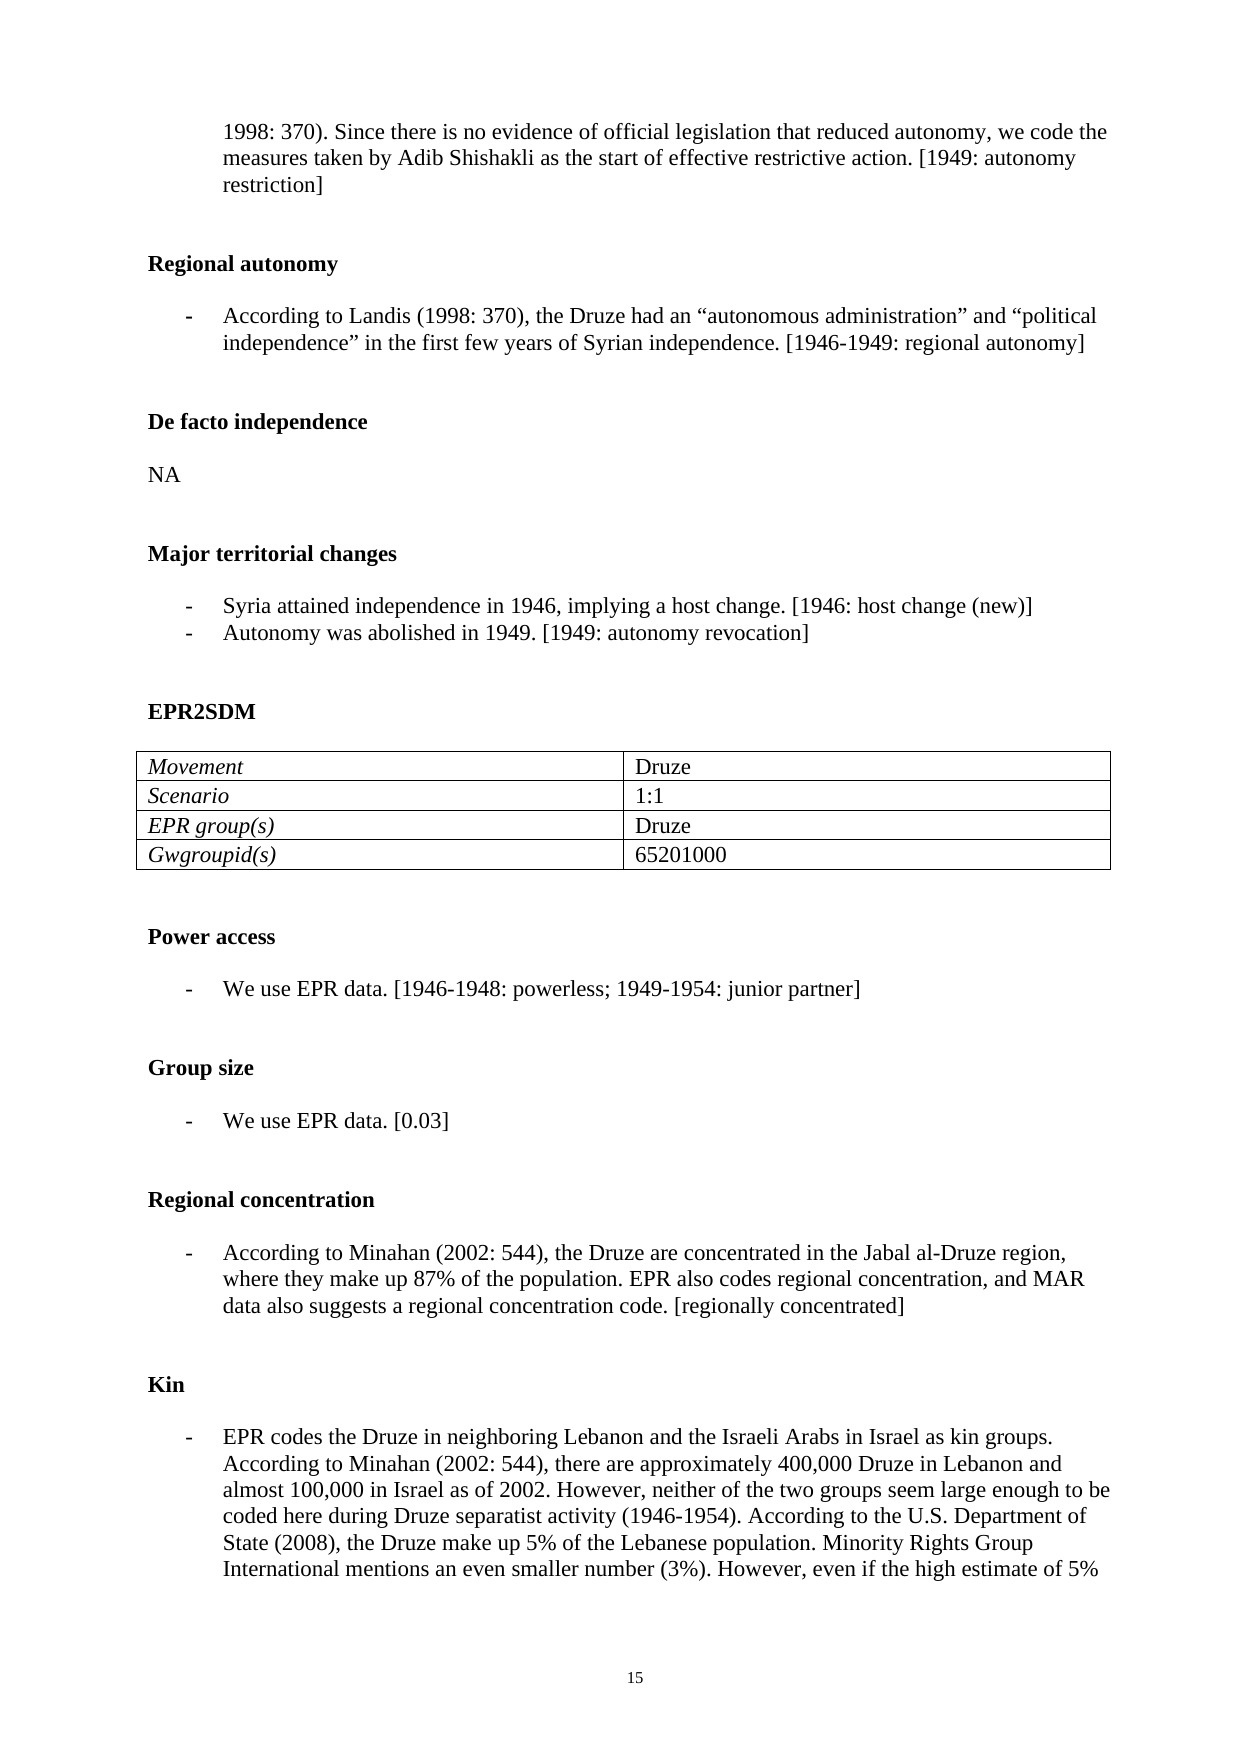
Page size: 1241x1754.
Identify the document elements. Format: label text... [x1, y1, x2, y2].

list We use EPR data. [0.03] [185, 1107, 1122, 1133]
table_cell Gwgroupid(s) [137, 840, 623, 869]
text Group size [148, 1054, 1122, 1081]
table_cell Scenario [137, 781, 623, 810]
text Regional concentration [148, 1186, 1122, 1213]
table_header Druze [624, 752, 1110, 780]
table_header Movement [137, 752, 623, 780]
text NA [148, 461, 1122, 487]
list According to Minahan (2002: 544), the Druze are concentrated in the Jabal al-Druze region, where they make up 87% of the population. EPR also codes regional concentration, and MAR data also suggests a regional concentration code. [regionally concentrated] [185, 1239, 1122, 1318]
text Kin [148, 1371, 1122, 1397]
text Major territorial changes [148, 540, 1122, 566]
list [185, 1423, 1122, 1582]
list Autonomy was abolished in 1949. [1949: autonomy revocation] [185, 619, 1122, 645]
list Syria attained independence in 1946, implying a host change. [1946: host change (new)] [185, 592, 1122, 619]
table_cell 1:1 [624, 781, 1110, 810]
table_cell EPR group(s) [137, 811, 623, 839]
text Regional autonomy [148, 250, 1122, 276]
table_cell 65201000 [624, 840, 1110, 869]
table_cell Druze [624, 811, 1110, 839]
text Power access [148, 923, 1122, 949]
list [185, 118, 1122, 197]
text De facto independence [148, 408, 1122, 434]
list According to Landis (1998: 370), the Druze had an “autonomous administration” and “political independence” in the first few years of Syrian independence. [1946-1949: regional autonomy] [185, 303, 1122, 355]
list We use EPR data. [1946-1948: powerless; 1949-1954: junior partner] [185, 975, 1122, 1002]
text EPR2SDM [148, 698, 1122, 724]
